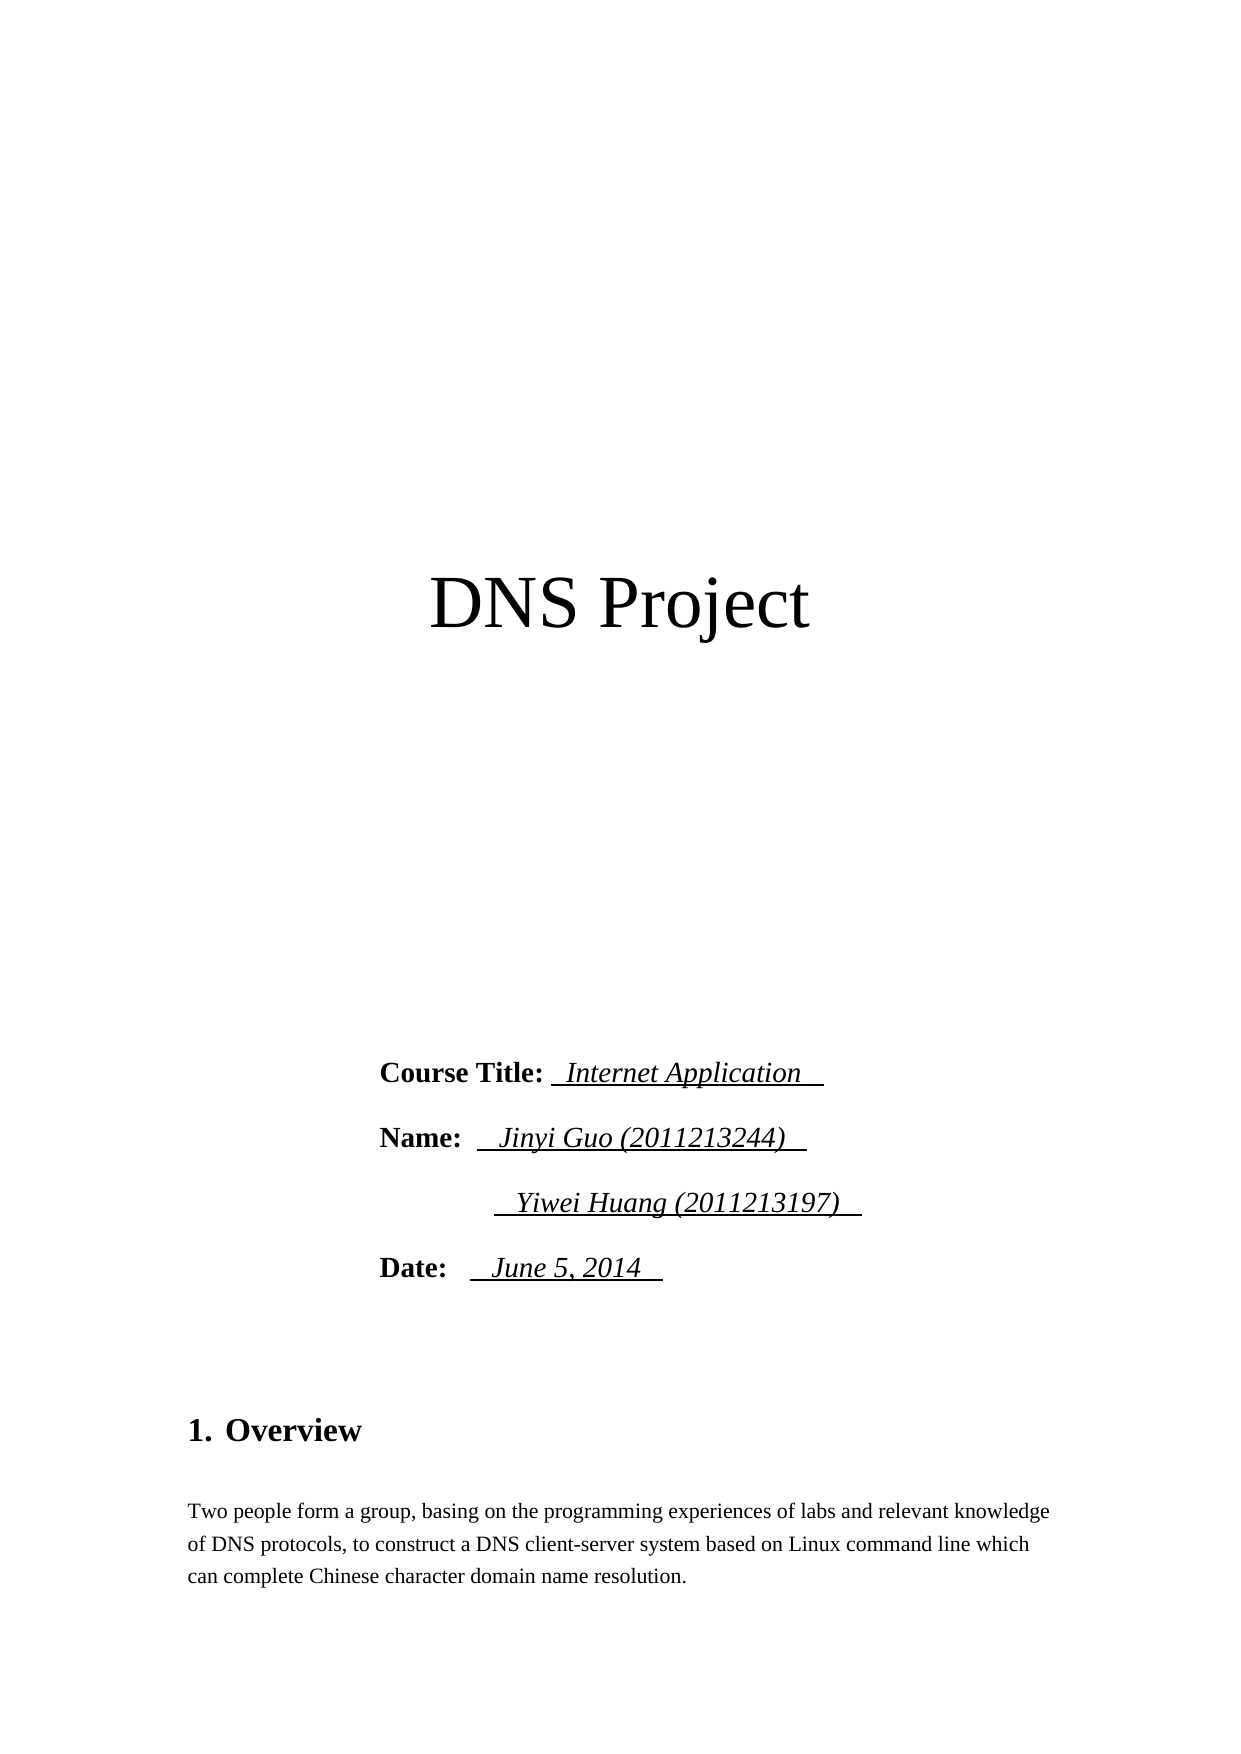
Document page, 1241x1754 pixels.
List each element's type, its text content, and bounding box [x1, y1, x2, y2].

list Overview [187, 1397, 1053, 1462]
text Yiwei Huang (2011213197) [187, 1169, 1053, 1234]
text Two people form a group, basing on the programming experiences of labs and relevant knowledge of DNS protocols, to construct a DNS client-server system based on Linux command line which can complete Chinese character domain name resolution. [187, 1494, 1053, 1592]
text Course Title: Internet Application [379, 1039, 1053, 1104]
text DNS Project [187, 552, 1053, 649]
text Date: June 5, 2014 [379, 1234, 1053, 1299]
text Name: Jinyi Guo (2011213244) [379, 1104, 1053, 1169]
